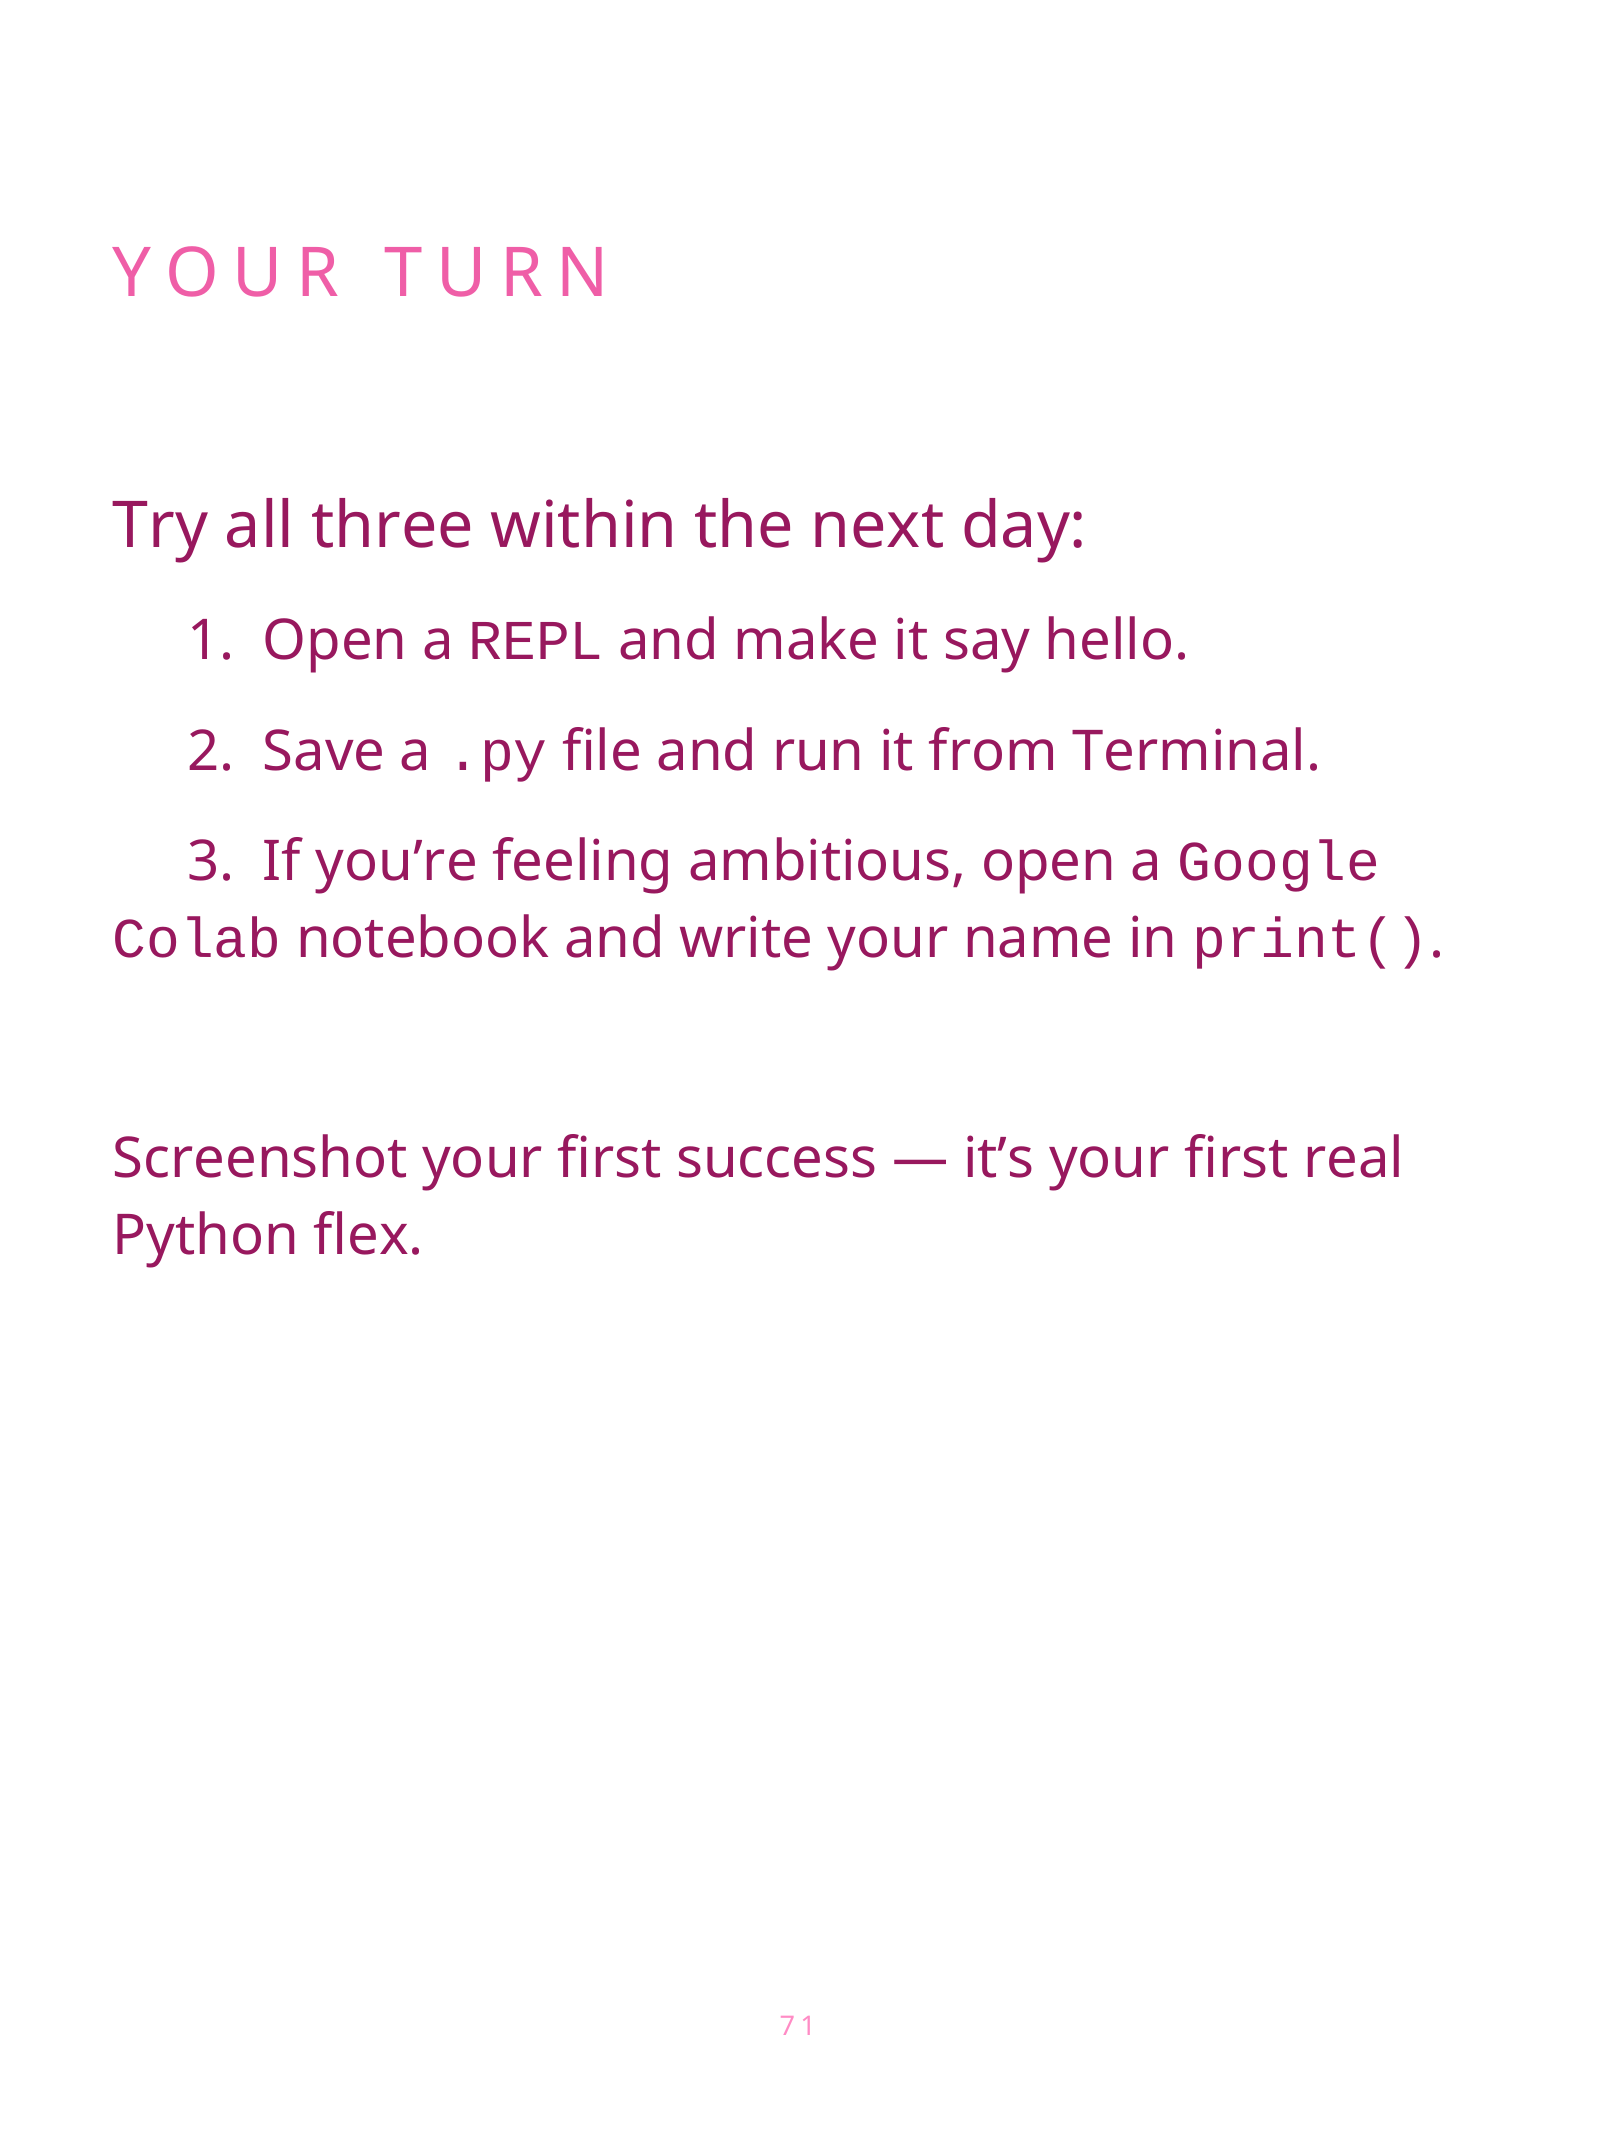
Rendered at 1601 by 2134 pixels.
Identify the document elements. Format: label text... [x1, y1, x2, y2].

text 3. If you’re feeling ambitious, open a Google Colab notebook and write your name in print(). [112, 820, 1488, 974]
text Screenshot your first success — it’s your first real Python flex. [112, 1117, 1488, 1271]
text 2. Save a .py file and run it from Terminal. [112, 710, 1488, 787]
subtitle Your Turn [112, 222, 1488, 316]
text 1. Open a REPL and make it say hello. [112, 599, 1488, 677]
text Try all three within the next day: [112, 478, 1488, 566]
